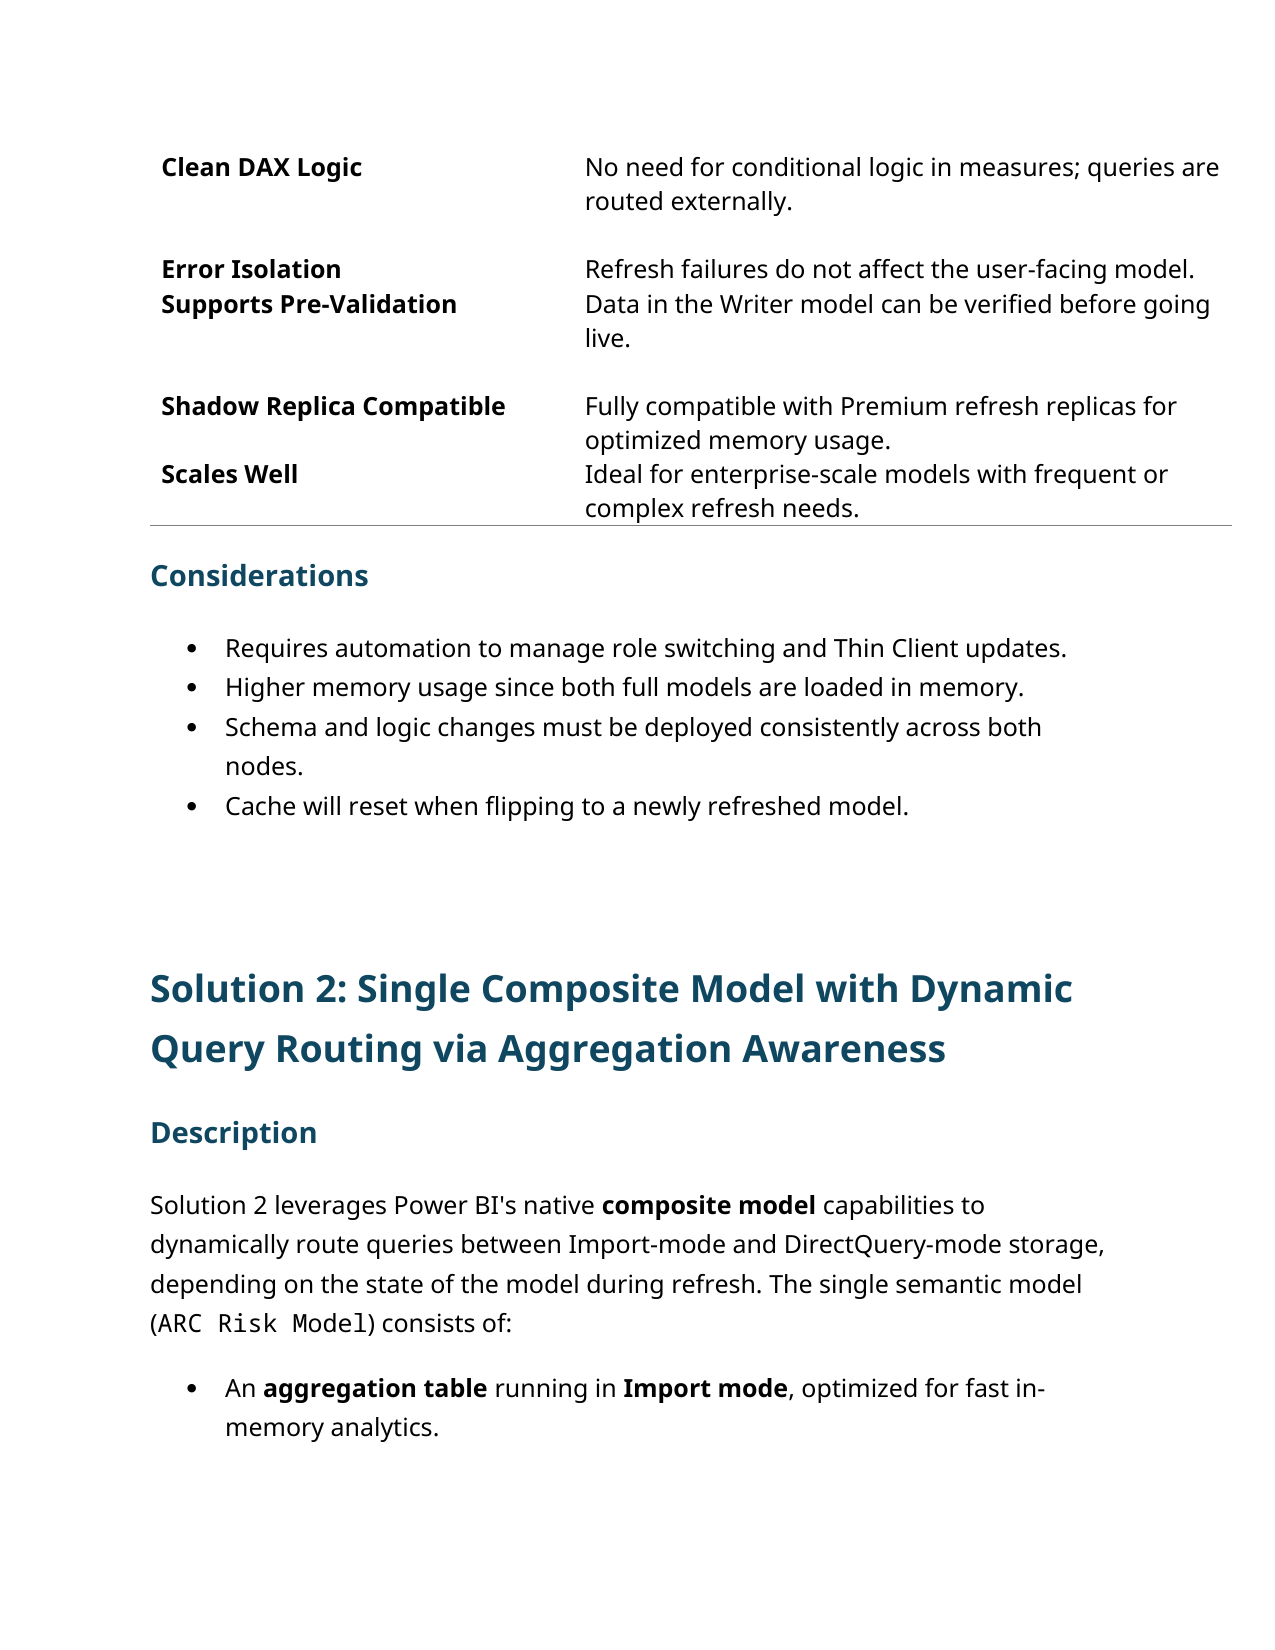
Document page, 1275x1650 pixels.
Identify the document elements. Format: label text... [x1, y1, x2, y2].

table_cell No need for conditional logic in measures; queries are routed externally. [573, 150, 1232, 252]
table_cell Shadow Replica Compatible [150, 389, 573, 457]
subtitle Considerations [150, 555, 1125, 595]
list An aggregation table running in Import mode, optimized for fast in-memory analytics. [187, 1370, 1125, 1444]
table_cell Scales Well [150, 457, 573, 525]
table_cell Fully compatible with Premium refresh replicas for optimized memory usage. [573, 389, 1232, 457]
subtitle Solution 2: Single Composite Model with Dynamic Query Routing via Aggregation Awareness [150, 963, 1125, 1073]
table_cell Data in the Writer model can be verified before going live. [573, 286, 1232, 388]
table_cell Ideal for enterprise-scale models with frequent or complex refresh needs. [573, 457, 1232, 525]
list Cache will reset when flipping to a newly refreshed model. [187, 788, 1125, 822]
subtitle Description [150, 1112, 1125, 1152]
table_cell Supports Pre-Validation [150, 286, 573, 388]
list Requires automation to manage role switching and Thin Client updates. [187, 630, 1125, 664]
text Solution 2 leverages Power BI's native composite model capabilities to dynamically route queries between Import-mode and DirectQuery-mode storage, depending on the state of the model during refresh. The single semantic model (ARC Risk Model) consists of: [150, 1187, 1125, 1340]
list Higher memory usage since both full models are loaded in memory. [187, 670, 1125, 704]
table_cell Clean DAX Logic [150, 150, 573, 252]
table_cell Error Isolation [150, 252, 573, 286]
list Schema and logic changes must be deployed consistently across both nodes. [187, 709, 1125, 783]
table_cell Refresh failures do not affect the user-facing model. [573, 252, 1232, 286]
